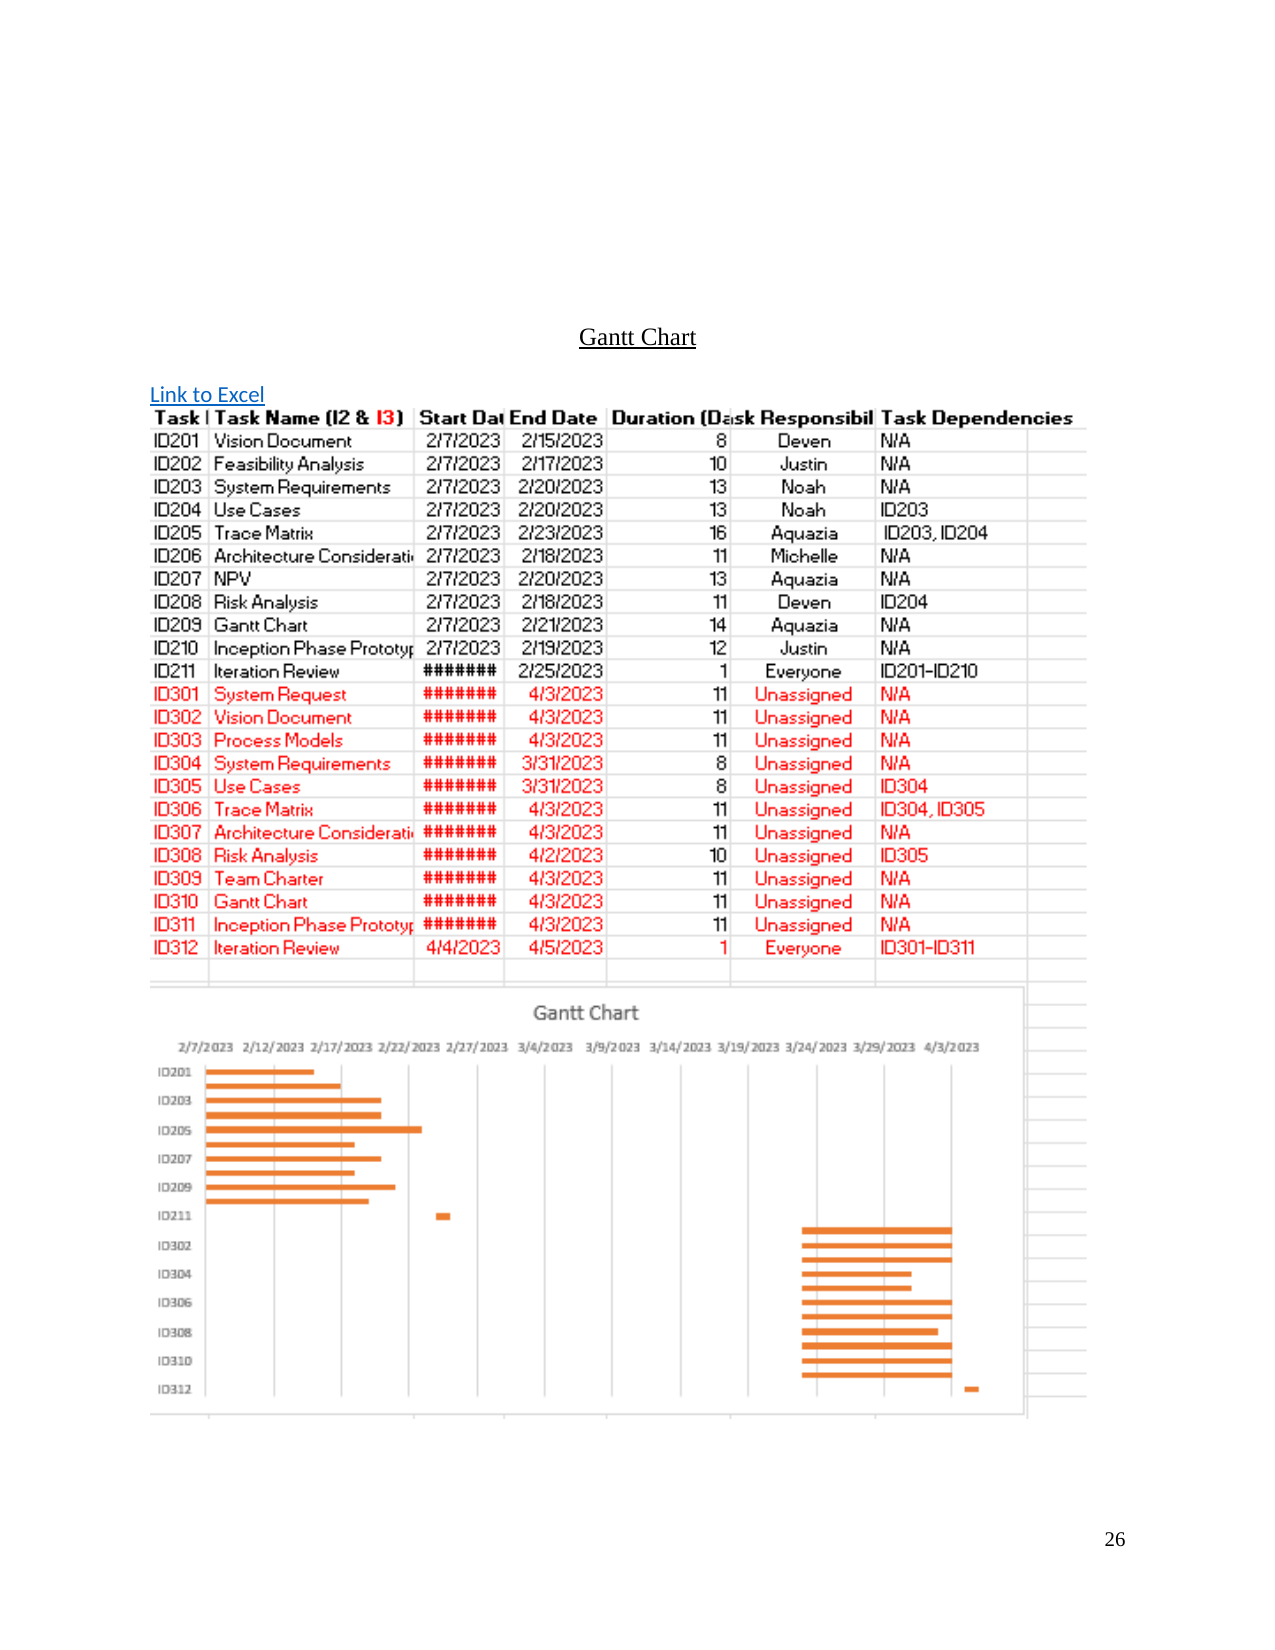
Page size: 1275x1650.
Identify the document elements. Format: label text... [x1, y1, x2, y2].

text Link to Excel [150, 380, 1125, 408]
text Gantt Chart [150, 322, 1125, 351]
picture [150, 408, 1087, 1419]
